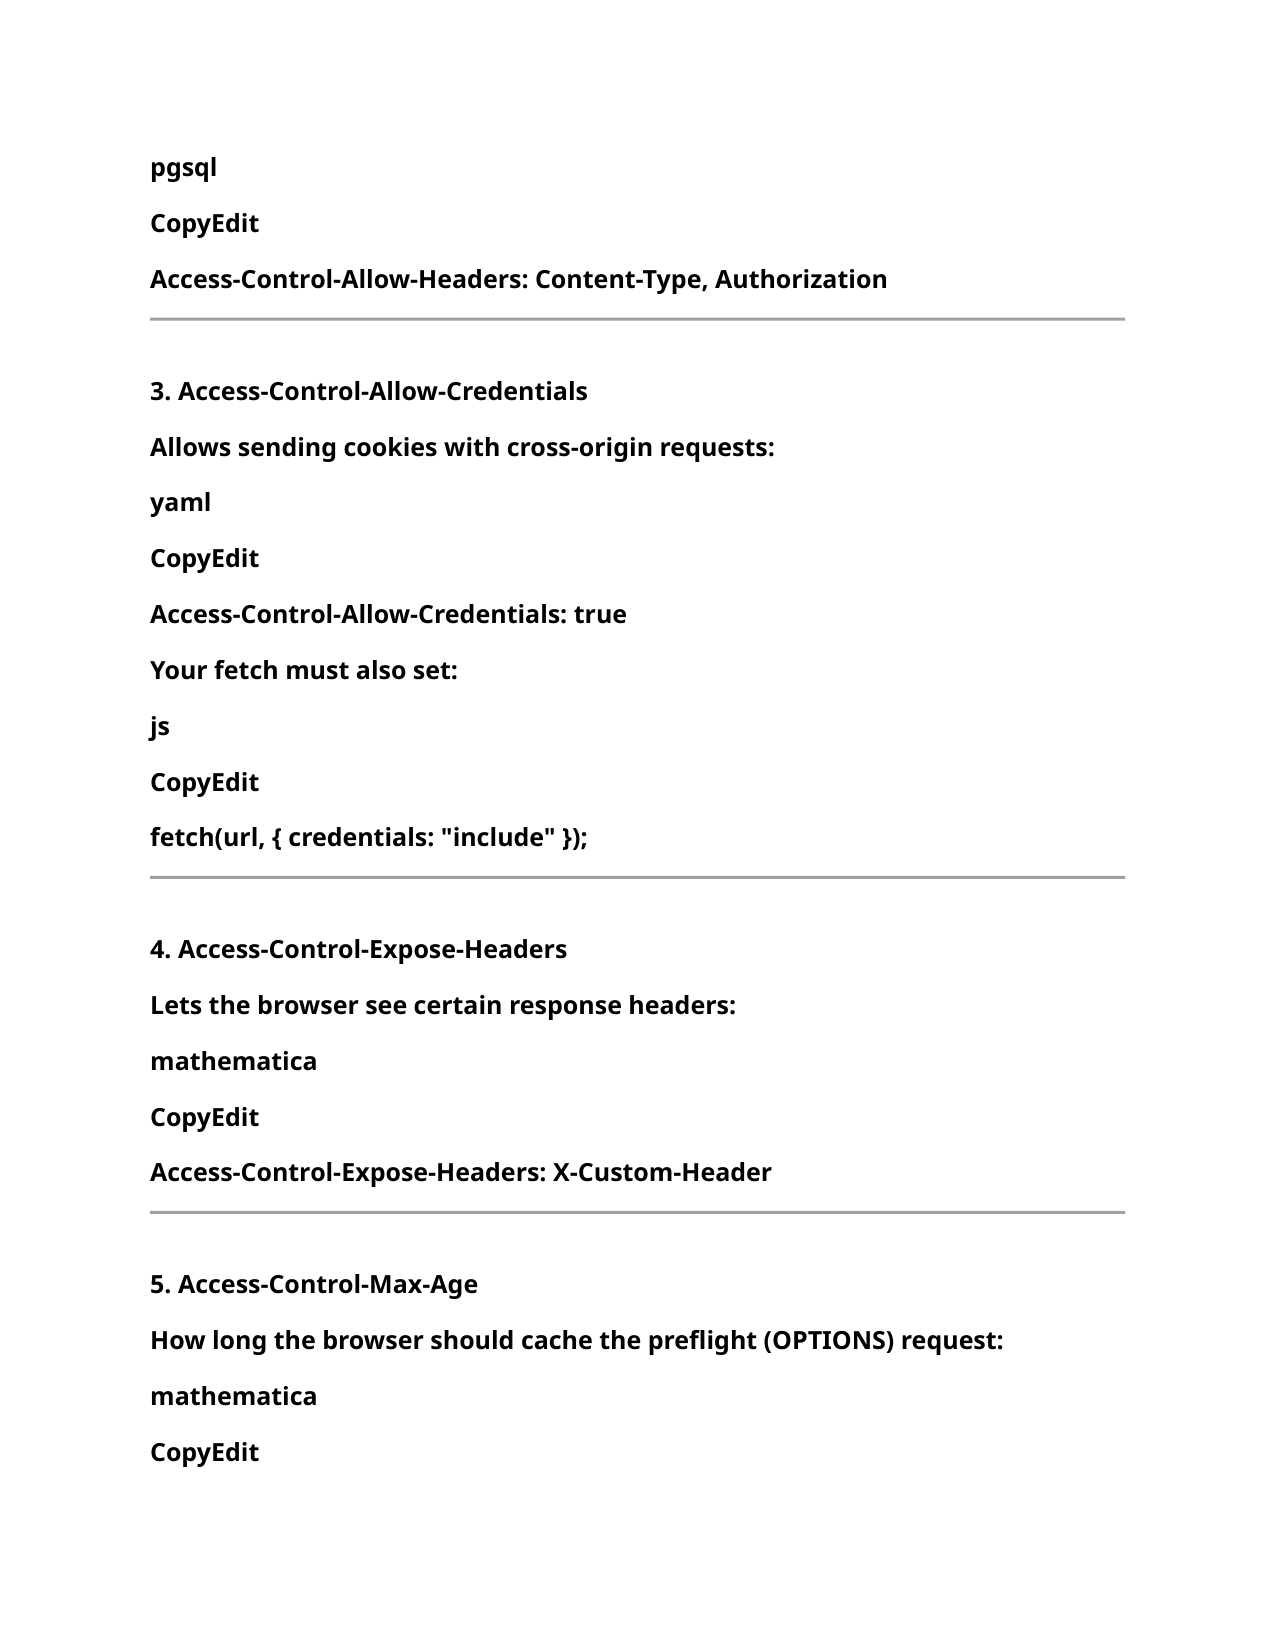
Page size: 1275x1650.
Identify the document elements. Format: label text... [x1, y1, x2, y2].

text How long the browser should cache the preflight (OPTIONS) request: [150, 1322, 1125, 1357]
text yaml [150, 485, 1125, 519]
text CopyEdit [150, 764, 1125, 798]
text fetch(url, { credentials: "include" }); [150, 820, 1125, 854]
text 4. Access-Control-Expose-Headers [150, 932, 1125, 966]
text js [150, 708, 1125, 742]
text pgsql [150, 150, 1125, 184]
text Access-Control-Allow-Credentials: true [150, 597, 1125, 631]
text Access-Control-Expose-Headers: X-Custom-Header [150, 1155, 1125, 1189]
text Your fetch must also set: [150, 652, 1125, 687]
text CopyEdit [150, 1099, 1125, 1133]
text Allows sending cookies with cross-origin requests: [150, 429, 1125, 463]
text mathematica [150, 1043, 1125, 1077]
text Access-Control-Allow-Headers: Content-Type, Authorization [150, 262, 1125, 296]
text CopyEdit [150, 541, 1125, 575]
text Lets the browser see certain response headers: [150, 987, 1125, 1022]
text CopyEdit [150, 1434, 1125, 1468]
text mathematica [150, 1378, 1125, 1412]
text CopyEdit [150, 206, 1125, 240]
text 5. Access-Control-Max-Age [150, 1267, 1125, 1301]
text 3. Access-Control-Allow-Credentials [150, 373, 1125, 407]
